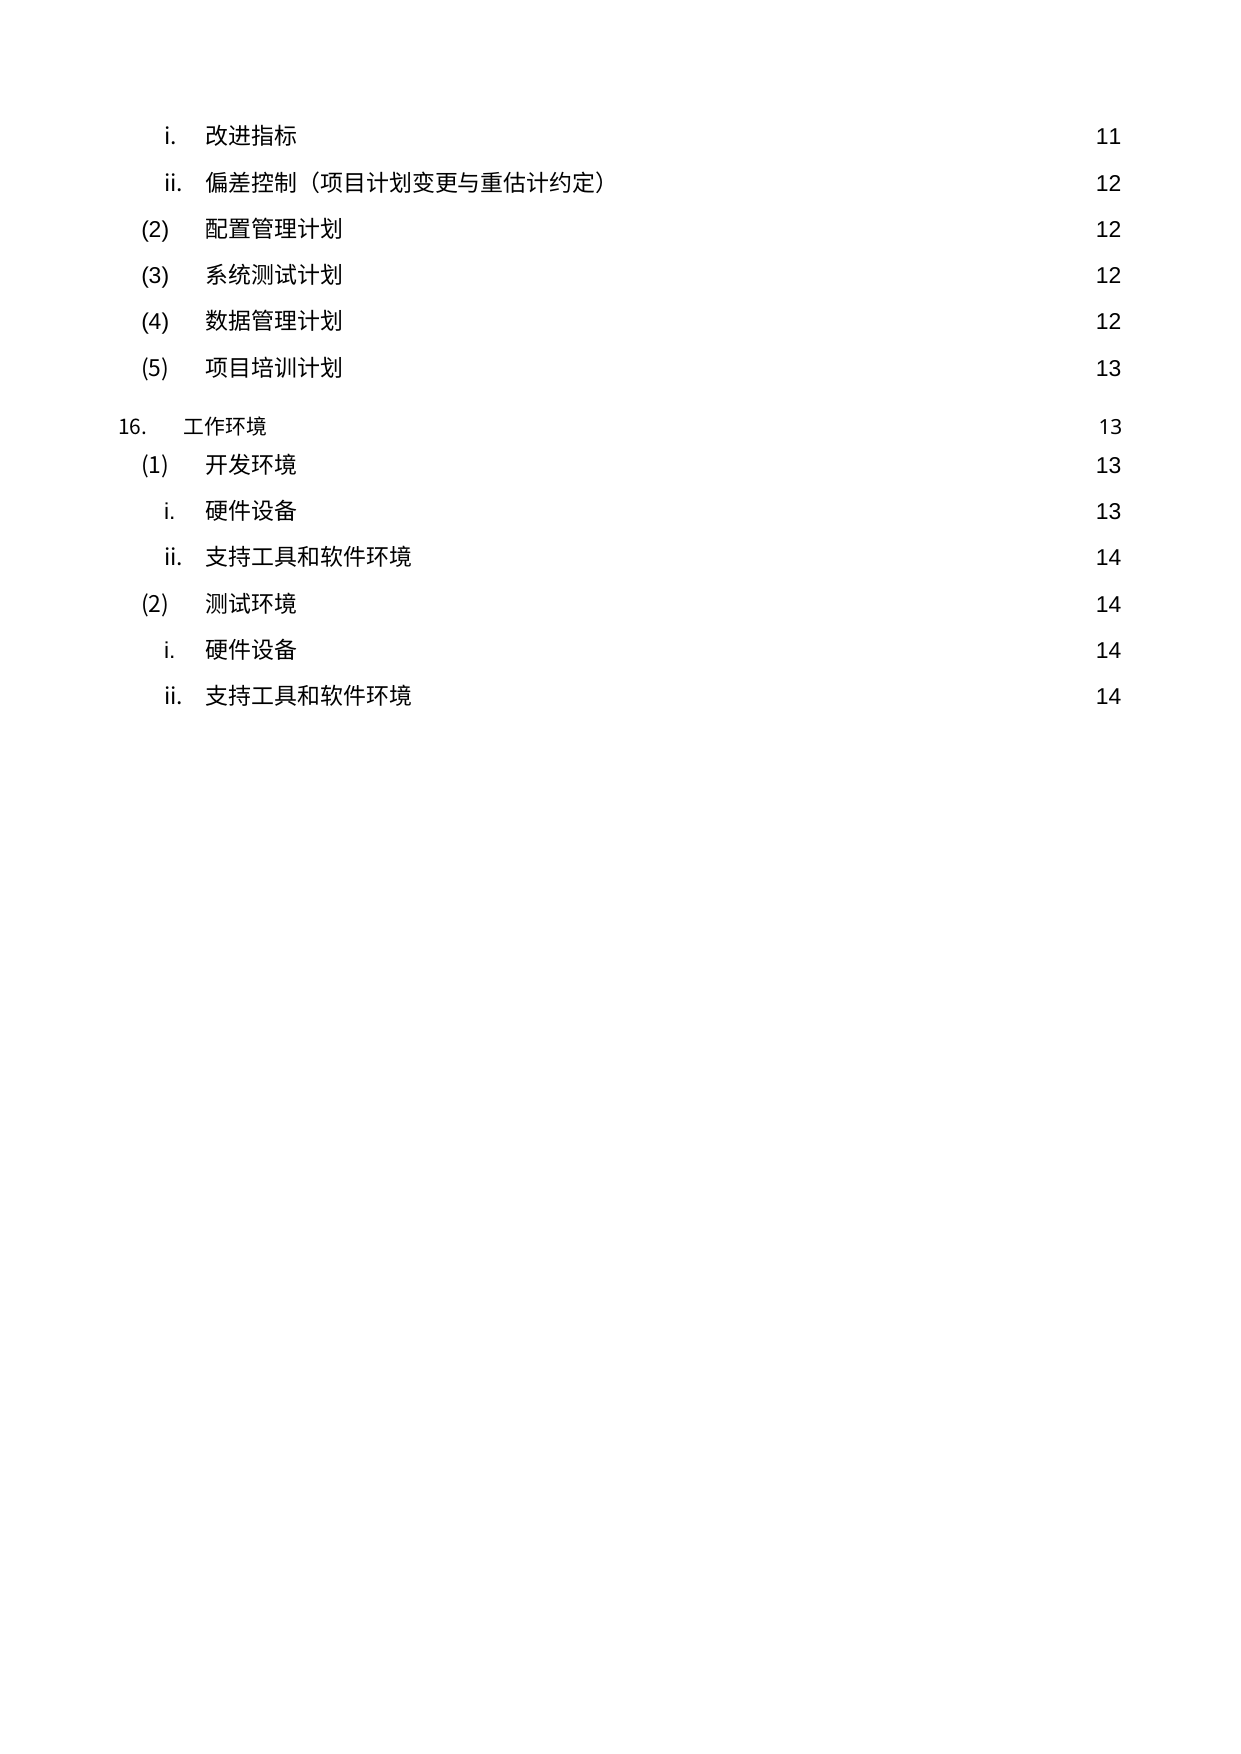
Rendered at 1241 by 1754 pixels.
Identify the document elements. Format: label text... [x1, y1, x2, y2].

text ii. 支持工具和软件环境 14 [164, 678, 1122, 711]
text ii. 偏差控制（项目计划变更与重估计约定） 12 [164, 164, 1122, 198]
text i. 硬件设备 14 [164, 632, 1122, 665]
text (1) 开发环境 13 [141, 447, 1122, 480]
text (2) 测试环境 14 [141, 586, 1122, 619]
text (4) 数据管理计划 12 [141, 303, 1122, 336]
text (3) 系统测试计划 12 [141, 257, 1122, 290]
text 16. 工作环境 13 [118, 410, 1122, 441]
text (2) 配置管理计划 12 [141, 211, 1122, 244]
text ii. 支持工具和软件环境 14 [164, 539, 1122, 572]
text i. 改进指标 11 [164, 118, 1122, 151]
text (5) 项目培训计划 13 [141, 349, 1122, 383]
text i. 硬件设备 13 [164, 493, 1122, 526]
